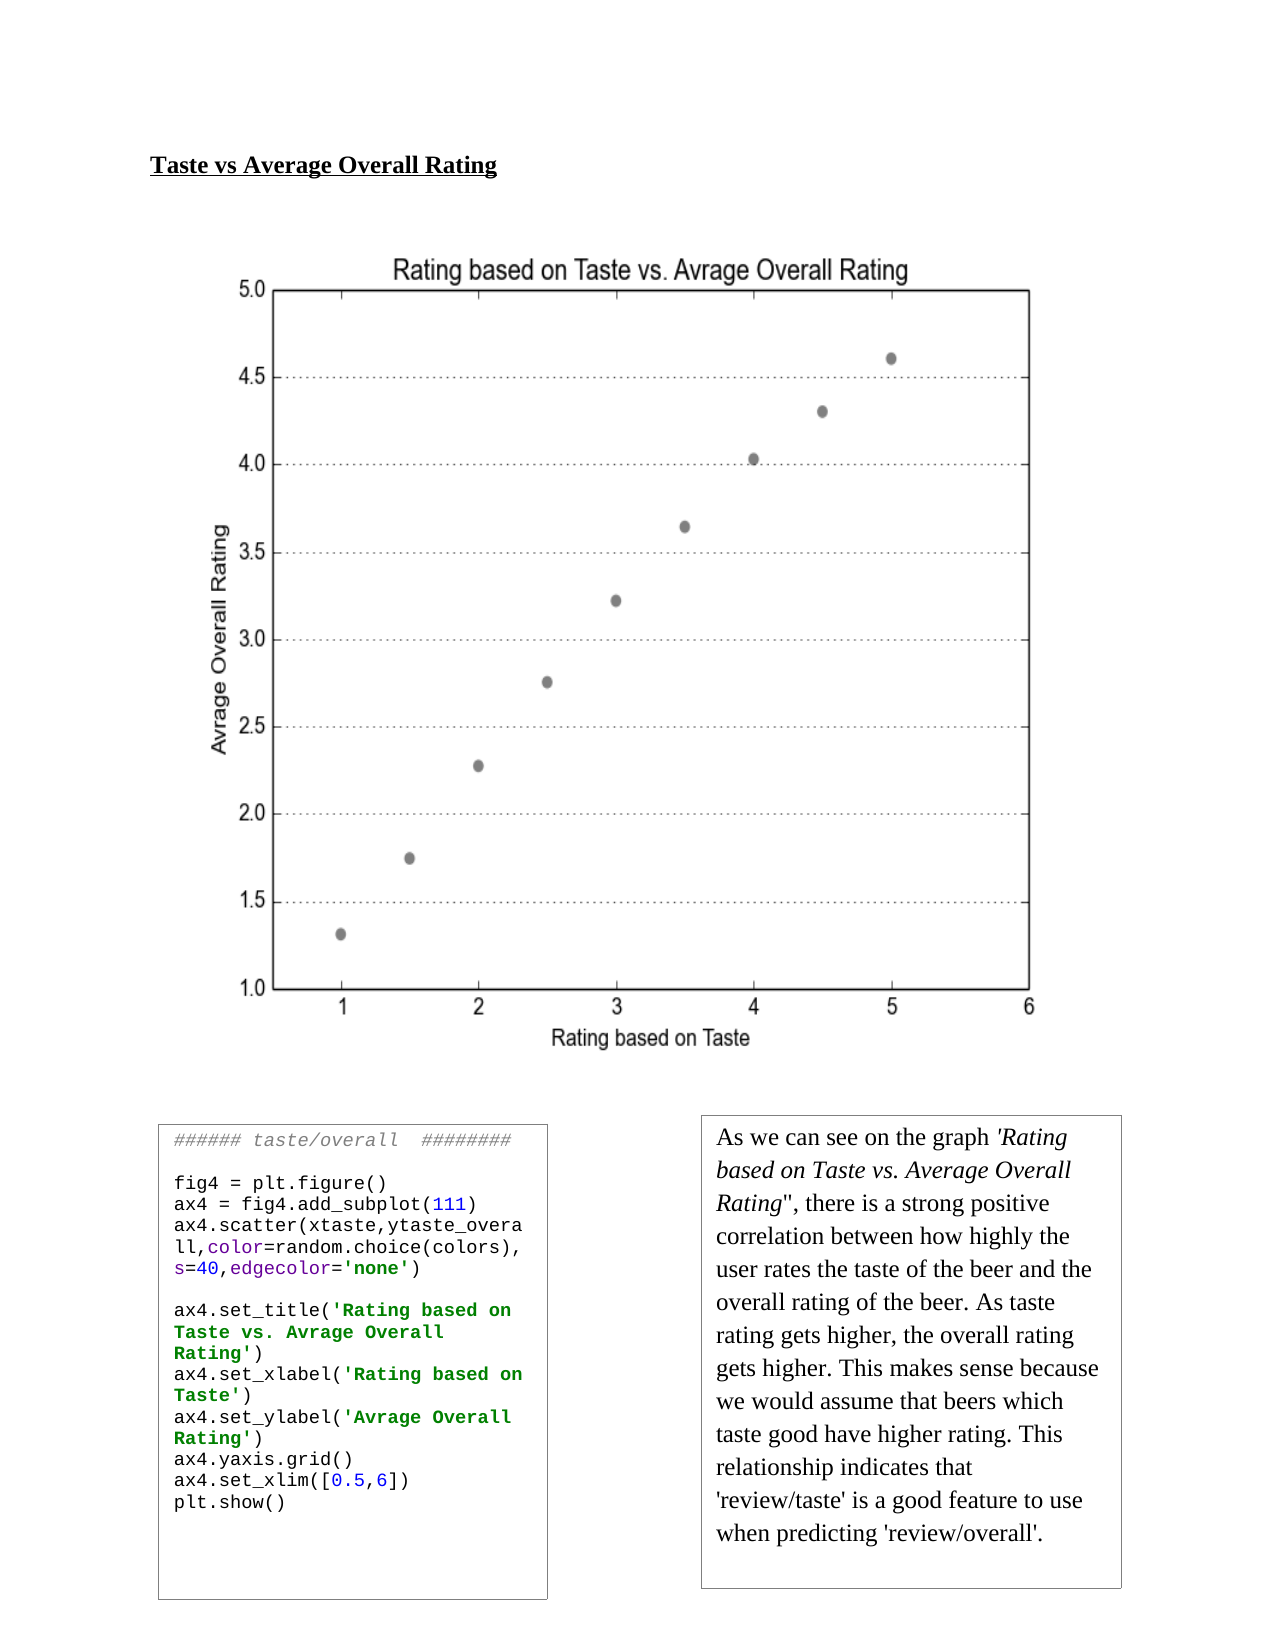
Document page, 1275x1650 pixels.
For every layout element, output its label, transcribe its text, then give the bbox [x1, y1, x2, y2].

picture [150, 203, 1125, 1076]
text Taste vs Average Overall Rating [150, 150, 1125, 179]
